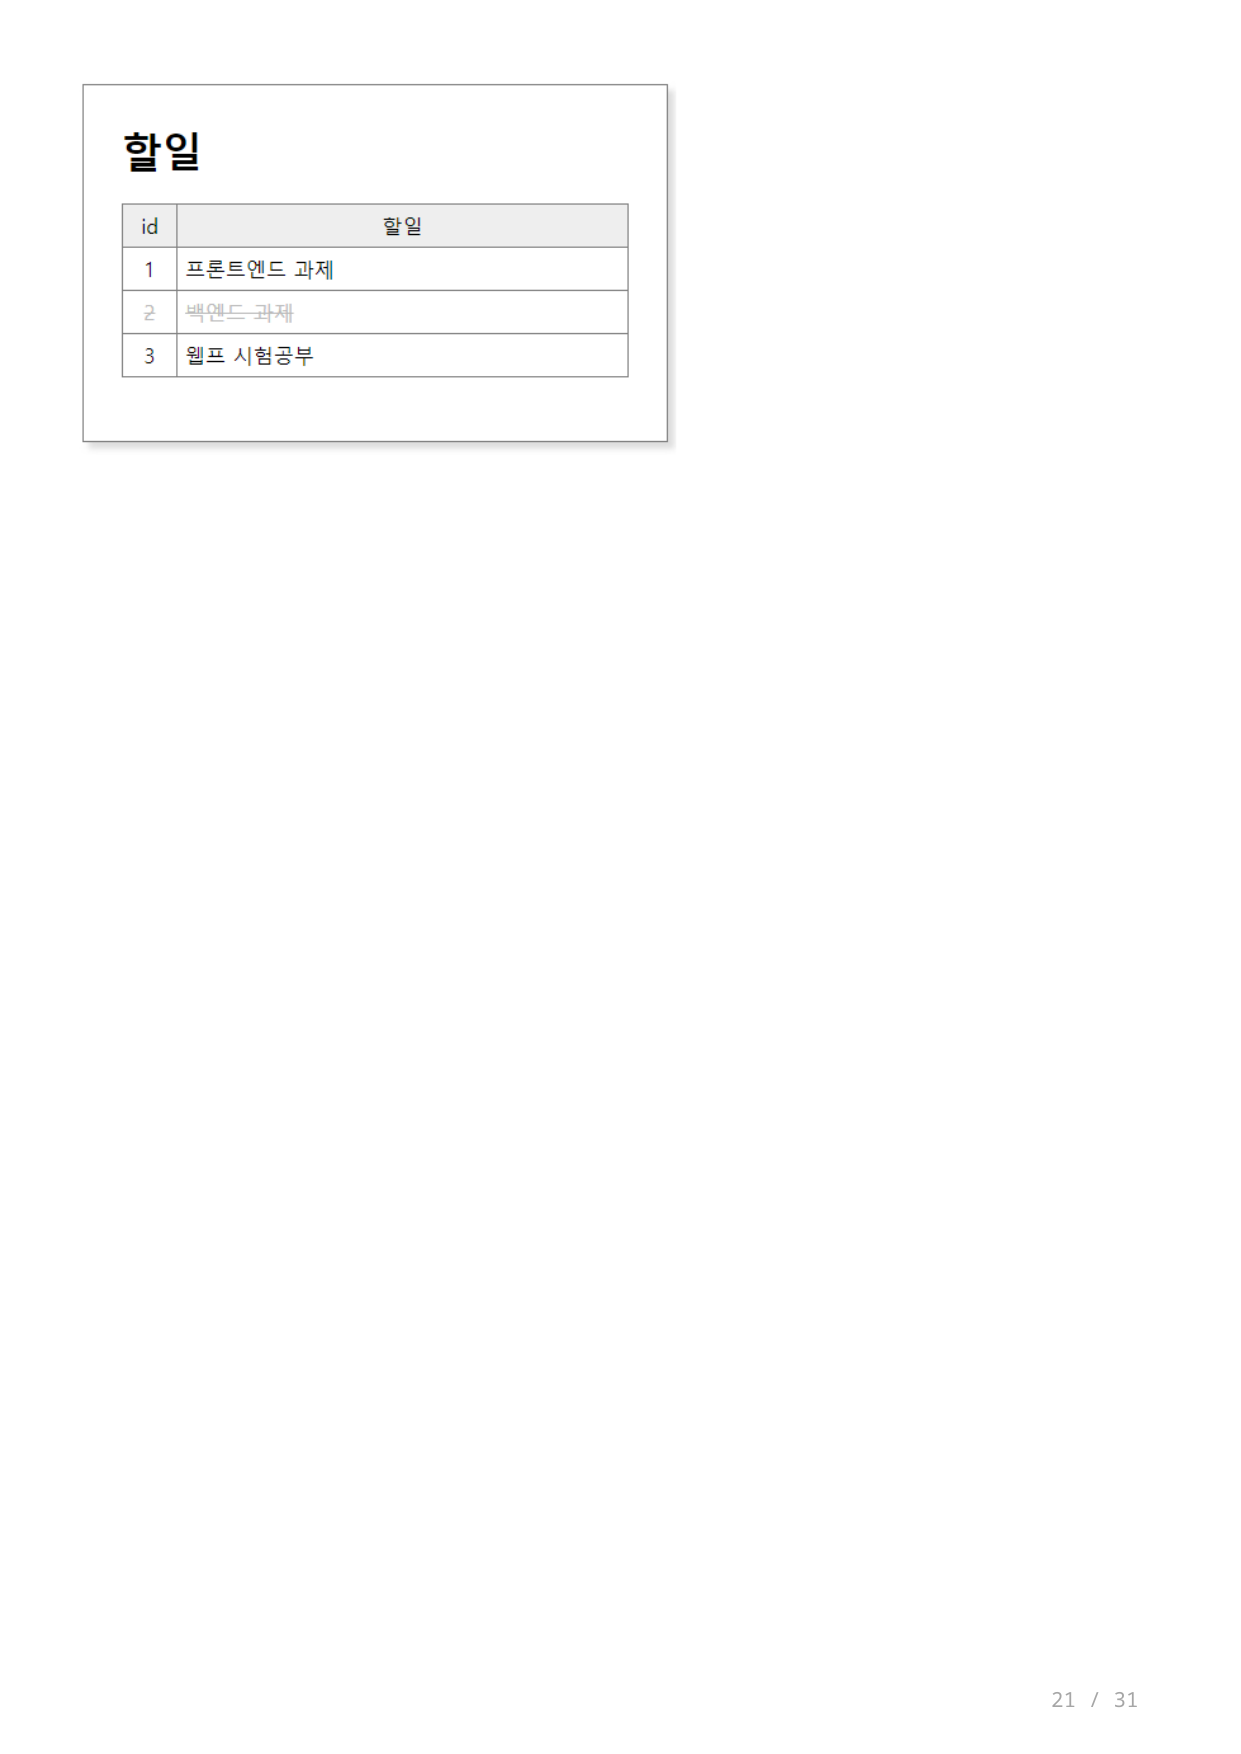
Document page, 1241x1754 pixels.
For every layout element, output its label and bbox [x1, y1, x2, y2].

picture [75, 75, 677, 455]
